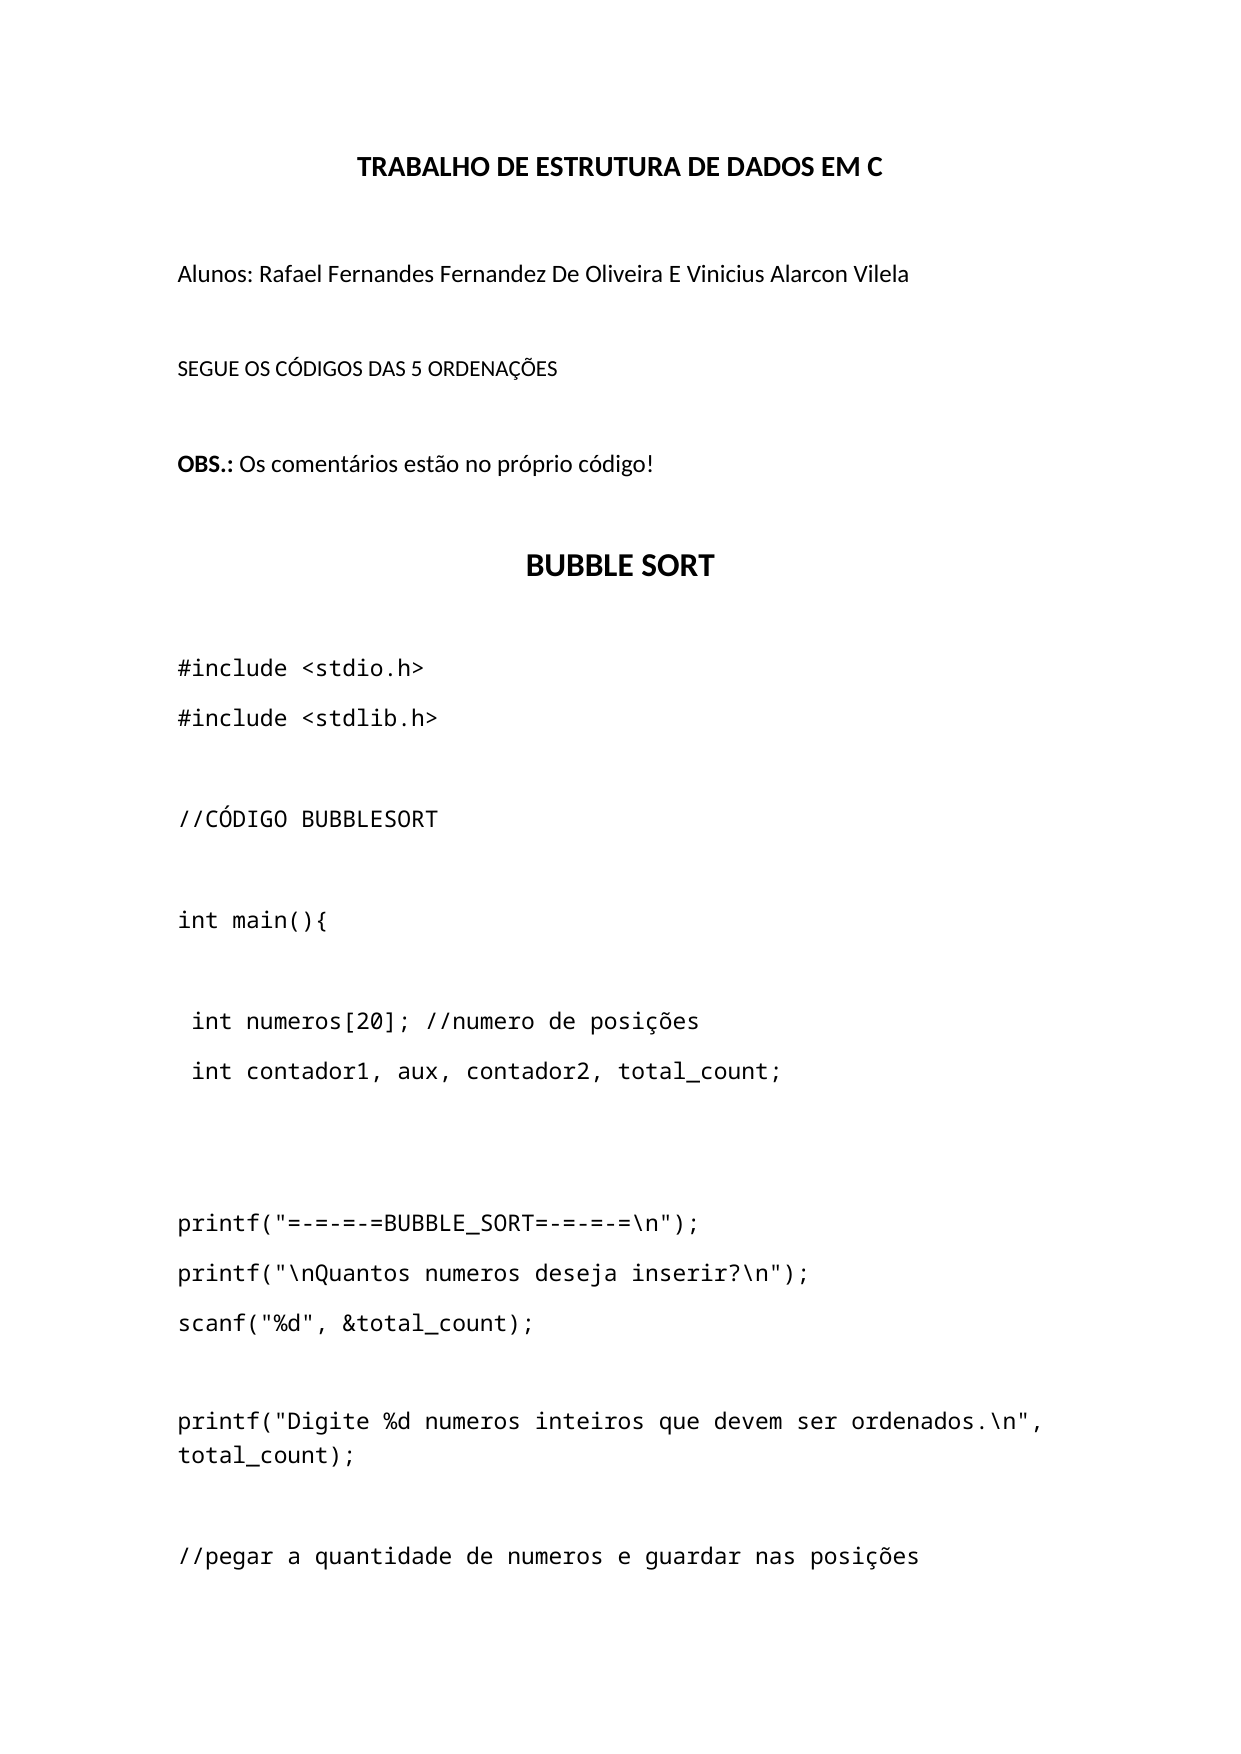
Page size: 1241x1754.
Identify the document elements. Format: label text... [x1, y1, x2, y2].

text #include <stdlib.h> [177, 702, 1063, 734]
text int numeros[20]; //numero de posições [177, 1005, 1063, 1036]
text printf("=-=-=-=BUBBLE_SORT=-=-=-=\n"); [177, 1207, 1063, 1238]
text //CÓDIGO BUBBLESORT [177, 803, 1063, 834]
text SEGUE OS CÓDIGOS DAS 5 ORDENAÇÕES [177, 354, 1063, 382]
text BUBBLE SORT [177, 544, 1063, 585]
text printf("Digite %d numeros inteiros que devem ser ordenados.\n", total_count); [177, 1405, 1063, 1470]
text int main(){ [177, 904, 1063, 935]
text Alunos: Rafael Fernandes Fernandez De Oliveira E Vinicius Alarcon Vilela [177, 258, 1063, 288]
text TRABALHO DE ESTRUTURA DE DADOS EM C [177, 148, 1063, 183]
text OBS.: Os comentários estão no próprio código! [177, 448, 1063, 478]
text #include <stdio.h> [177, 652, 1063, 683]
text //pegar a quantidade de numeros e guardar nas posições [177, 1539, 1063, 1571]
text printf("\nQuantos numeros deseja inserir?\n"); [177, 1257, 1063, 1288]
text int contador1, aux, contador2, total_count; [177, 1055, 1063, 1087]
text scanf("%d", &total_count); [177, 1307, 1063, 1339]
